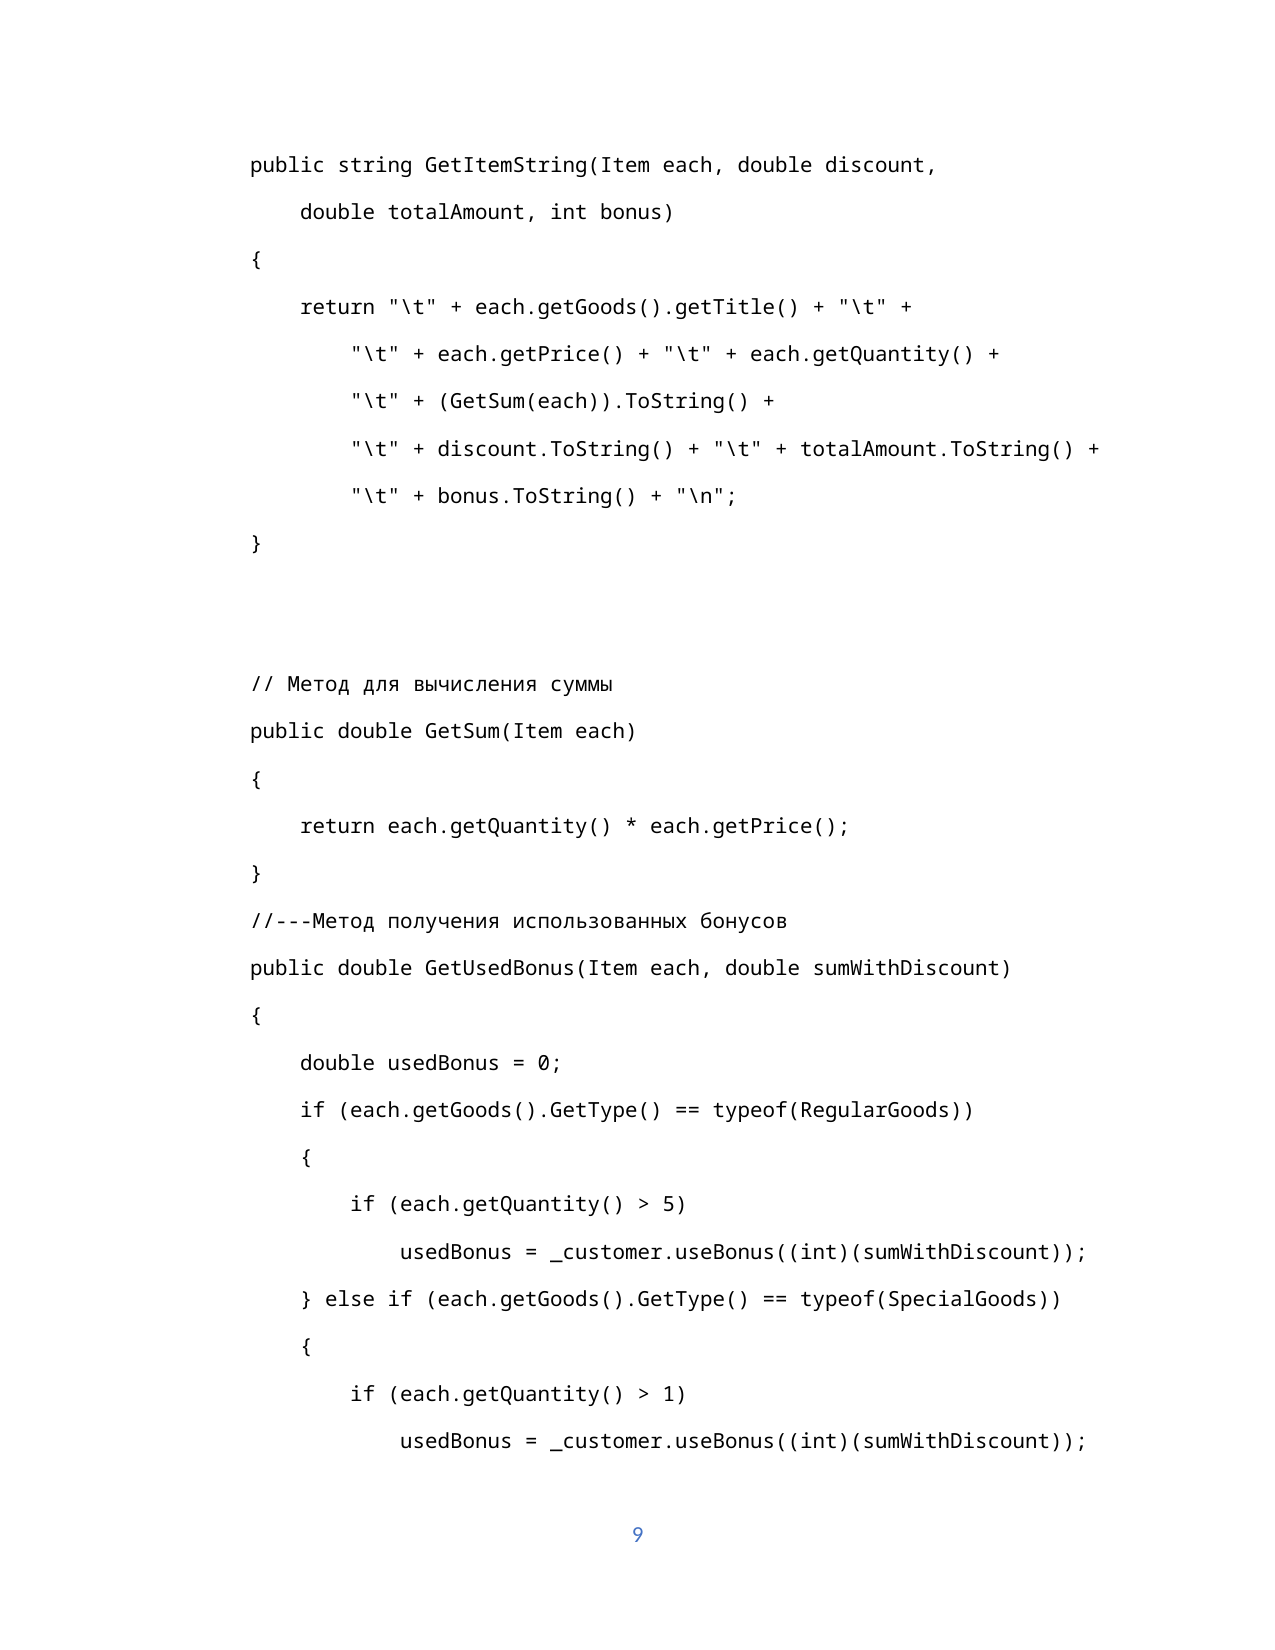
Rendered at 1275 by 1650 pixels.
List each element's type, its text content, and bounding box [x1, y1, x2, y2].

text double totalAmount, int bonus) [150, 197, 1125, 226]
text { [150, 1142, 1125, 1171]
text public double GetSum(Item each) [150, 717, 1125, 745]
text } [150, 858, 1125, 887]
text //---Метод получения использованных бонусов [150, 906, 1125, 934]
text public string GetItemString(Item each, double discount, [150, 150, 1125, 178]
text "\t" + bonus.ToString() + "\n"; [150, 481, 1125, 509]
text if (each.getQuantity() > 5) [150, 1189, 1125, 1218]
text "\t" + discount.ToString() + "\t" + totalAmount.ToString() + [150, 434, 1125, 462]
text public double GetUsedBonus(Item each, double sumWithDiscount) [150, 953, 1125, 982]
text if (each.getQuantity() > 1) [150, 1379, 1125, 1407]
text double usedBonus = 0; [150, 1048, 1125, 1076]
text { [150, 764, 1125, 792]
text return each.getQuantity() * each.getPrice(); [150, 811, 1125, 840]
text if (each.getGoods().GetType() == typeof(RegularGoods)) [150, 1095, 1125, 1123]
text { [150, 1331, 1125, 1360]
text usedBonus = _customer.useBonus((int)(sumWithDiscount)); [150, 1426, 1125, 1454]
text // Метод для вычисления суммы [150, 669, 1125, 698]
text usedBonus = _customer.useBonus((int)(sumWithDiscount)); [150, 1237, 1125, 1265]
text { [150, 1000, 1125, 1029]
text } [150, 528, 1125, 557]
text "\t" + (GetSum(each)).ToString() + [150, 386, 1125, 415]
text } else if (each.getGoods().GetType() == typeof(SpecialGoods)) [150, 1284, 1125, 1313]
text { [150, 244, 1125, 273]
text return "\t" + each.getGoods().getTitle() + "\t" + [150, 292, 1125, 320]
text "\t" + each.getPrice() + "\t" + each.getQuantity() + [150, 339, 1125, 368]
